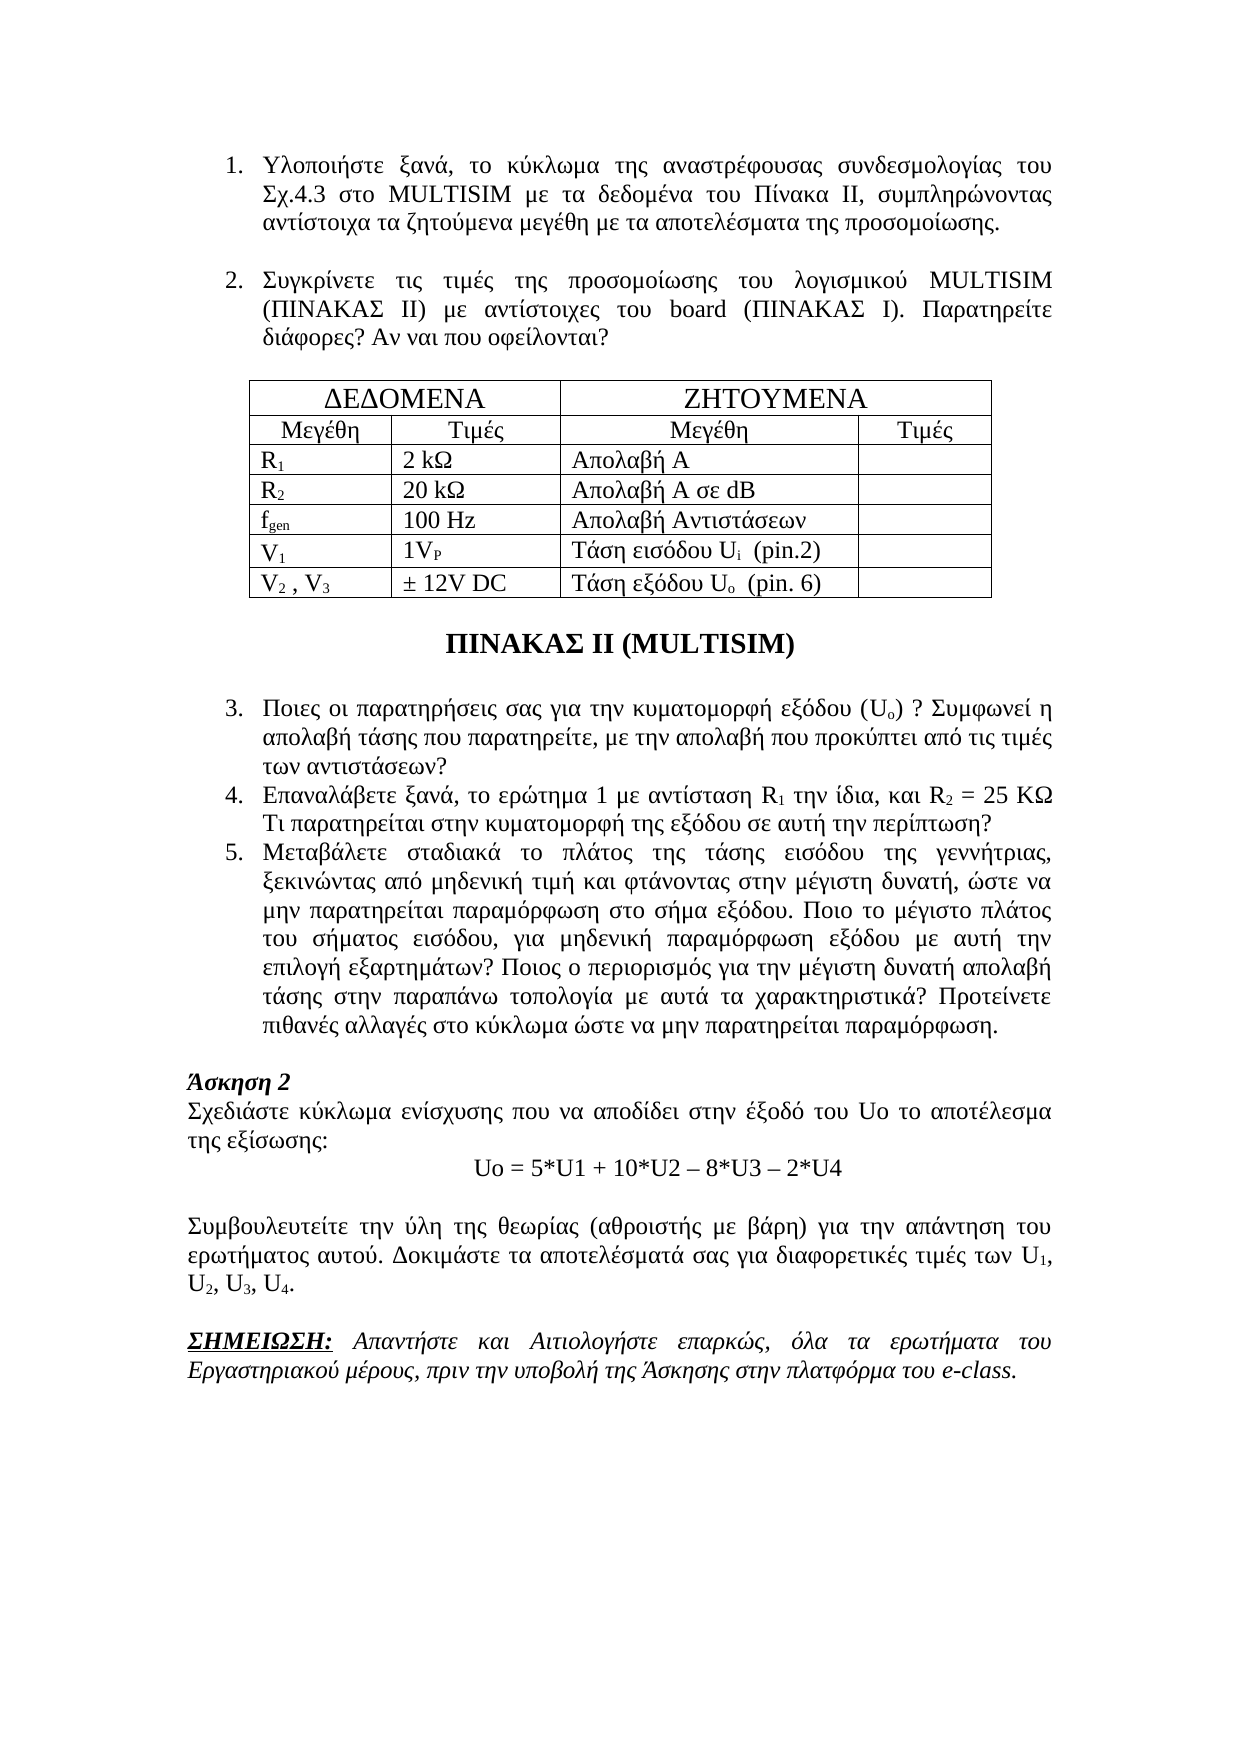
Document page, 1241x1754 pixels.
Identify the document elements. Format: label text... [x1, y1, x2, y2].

text ΠΙΝΑΚΑΣ ΙΙ (MULTISIM) [187, 626, 1053, 660]
table_header ΖΗΤΟΥΜΕΝΑ [561, 381, 991, 414]
table_cell [859, 535, 991, 567]
table_cell Τιμές [859, 416, 991, 444]
table_cell 1VP [392, 535, 560, 567]
text Άσκηση 2 [187, 1067, 1053, 1096]
table_cell Απολαβή Αντιστάσεων [561, 505, 858, 534]
table_cell R2 [250, 475, 391, 504]
table_cell [859, 568, 991, 597]
table_cell Απολαβή Α [561, 445, 858, 474]
table_cell Τάση εξόδου Uo (pin. 6) [561, 568, 858, 597]
table_cell 20 kΩ [392, 475, 560, 504]
table_header ΔΕΔΟΜΕΝΑ [250, 381, 560, 414]
table_cell Τάση εισόδου Ui (pin.2) [561, 535, 858, 567]
list Uo = 5*U1 + 10*U2 – 8*U3 – 2*U4 [262, 1153, 1053, 1182]
table_cell Μεγέθη [250, 416, 391, 444]
list Συγκρίνετε τις τιμές της προσομοίωσης του λογισμικού MULTISIM (ΠΙΝΑΚΑΣ ΙΙ) με αντίστοιχες του board (ΠΙΝΑΚΑΣ Ι). Παρατηρείτε διάφορες? Αν ναι που οφείλονται? [225, 265, 1053, 351]
list Μεταβάλετε σταδιακά το πλάτος της τάσης εισόδου της γεννήτριας, ξεκινώντας από μηδενική τιμή και φτάνοντας στην μέγιστη δυνατή, ώστε να μην παρατηρείται παραμόρφωση στο σήμα εξόδου. Ποιο το μέγιστo πλάτος του σήματος εισόδου, για μηδενική παραμόρφωση εξόδου με αυτή την επιλογή εξαρτημάτων? Ποιος ο περιορισμός για την μέγιστη δυνατή απολαβή τάσης στην παραπάνω τοπολογία με αυτά τα χαρακτηριστικά? Προτείνετε πιθανές αλλαγές στο κύκλωμα ώστε να μην παρατηρείται παραμόρφωση. [225, 837, 1053, 1038]
table_cell Τιμές [392, 416, 560, 444]
table_cell R1 [250, 445, 391, 474]
table_cell 100 Hz [392, 505, 560, 534]
table_cell [859, 505, 991, 534]
table_cell 2 kΩ [392, 445, 560, 474]
table_cell [859, 445, 991, 474]
table_cell V1 [250, 535, 391, 567]
table_cell Μεγέθη [561, 416, 858, 444]
table_cell Απολαβή Α σε dB [561, 475, 858, 504]
table_cell [859, 475, 991, 504]
text Συμβουλευτείτε την ύλη της θεωρίας (αθροιστής με βάρη) για την απάντηση του ερωτήματος αυτού. Δοκιμάστε τα αποτελέσματά σας για διαφορετικές τιμές των U1, U2, U3, U4. [187, 1211, 1053, 1297]
list Ποιες οι παρατηρήσεις σας για την κυματομορφή εξόδου (Uo) ? Συμφωνεί η απολαβή τάσης που παρατηρείτε, με την απολαβή που προκύπτει από τις τιμές των αντιστάσεων? [225, 693, 1053, 780]
list Επαναλάβετε ξανά, το ερώτημα 1 με αντίσταση R1 την ίδια, και R2 = 25 KΩ Τι παρατηρείται στην κυματομορφή της εξόδου σε αυτή την περίπτωση? [225, 780, 1053, 837]
table_cell V2 , V3 [250, 568, 391, 597]
text Σχεδιάστε κύκλωμα ενίσχυσης που να αποδίδει στην έξοδό του Uo το αποτέλεσμα της εξίσωσης: [187, 1096, 1053, 1153]
text ΣΗΜΕΙΩΣΗ: Απαντήστε και Αιτιολογήστε επαρκώς, όλα τα ερωτήματα του Εργαστηριακού μέρους, πριν την υποβολή της Άσκησης στην πλατφόρμα του e-class. [187, 1326, 1053, 1383]
table_cell fgen [250, 505, 391, 534]
table_cell ± 12V DC [392, 568, 560, 597]
list Υλοποιήστε ξανά, το κύκλωμα της αναστρέφουσας συνδεσμολογίας του Σχ.4.3 στο MULTISIM με τα δεδομένα του Πίνακα ΙΙ, συμπληρώνοντας αντίστοιχα τα ζητούμενα μεγέθη με τα αποτελέσματα της προσομοίωσης. [225, 150, 1053, 236]
